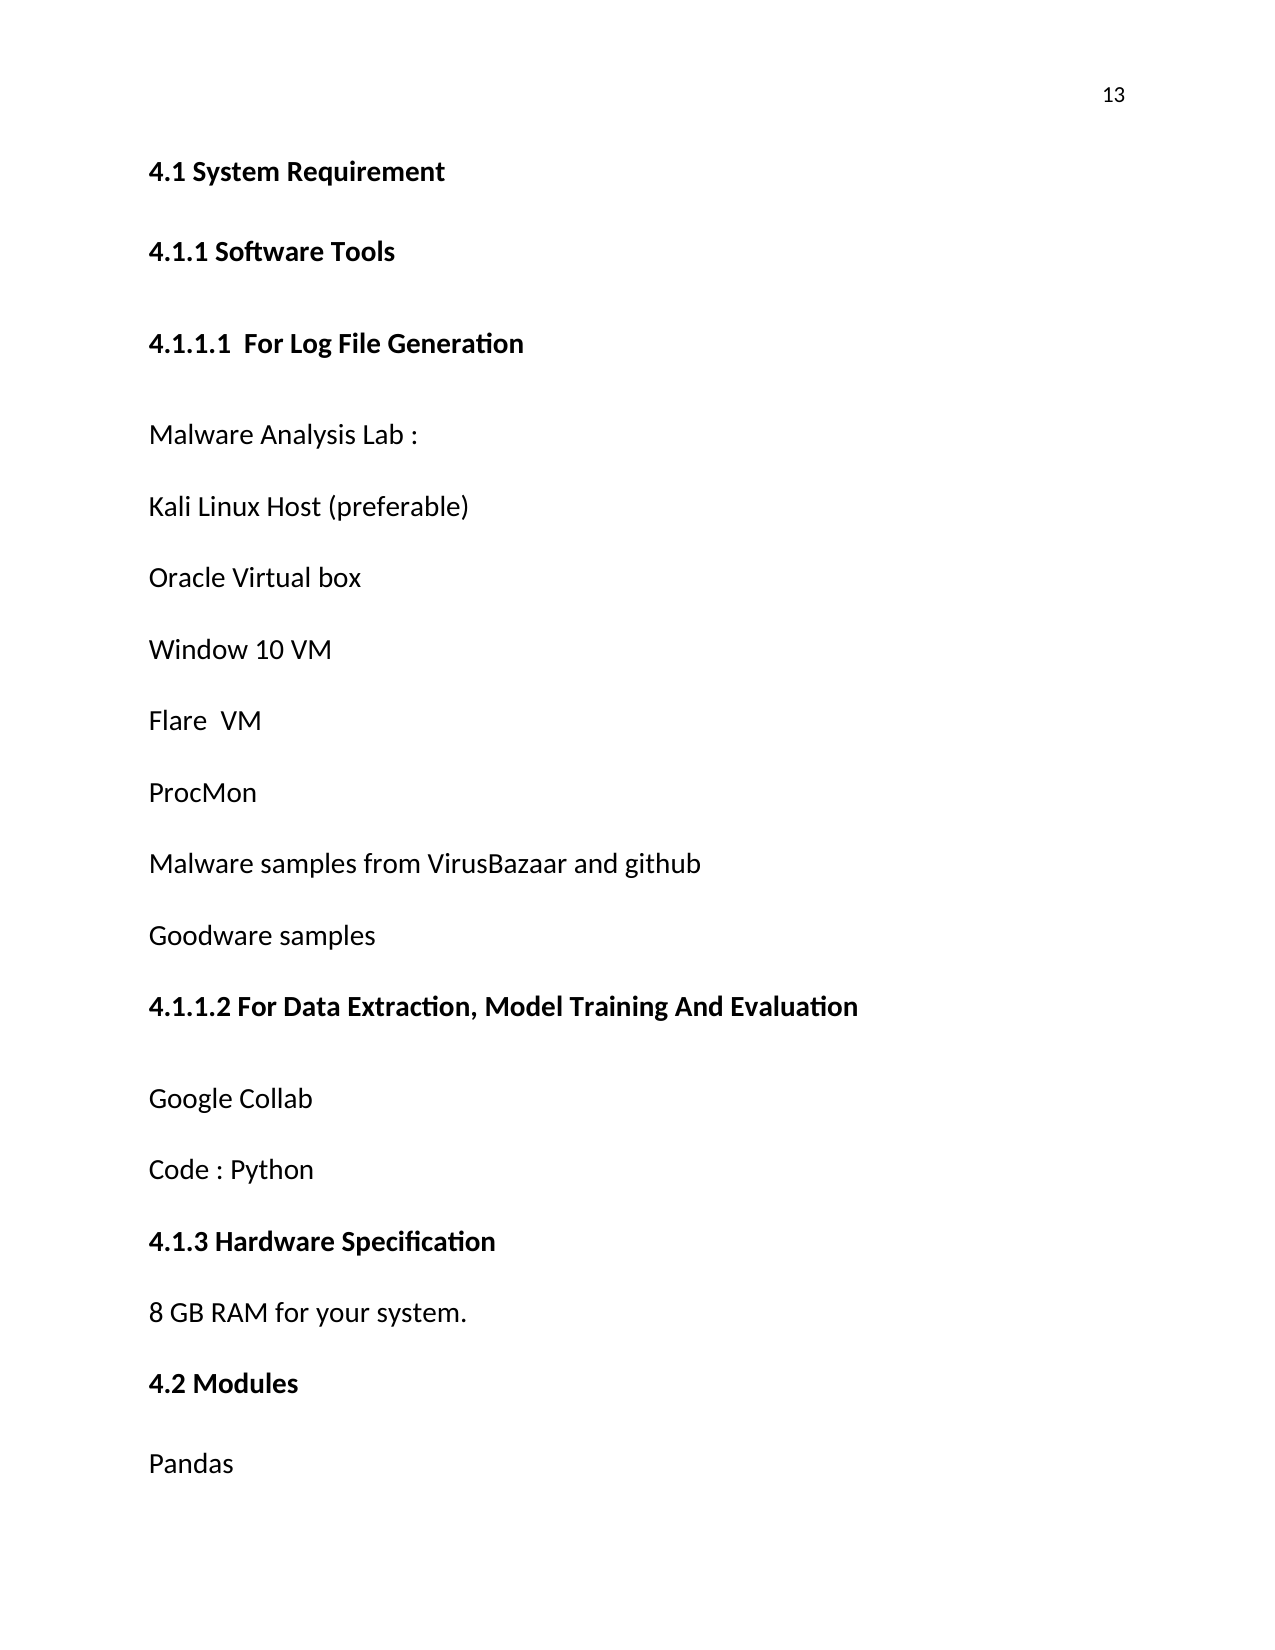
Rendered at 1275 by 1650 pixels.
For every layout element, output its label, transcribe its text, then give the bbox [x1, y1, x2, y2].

text 8 GB RAM for your system. [148, 1294, 1125, 1329]
text Code : Python [148, 1151, 1125, 1187]
text Flare VM [148, 702, 1125, 738]
text Malware samples from VirusBazaar and github [148, 845, 1125, 881]
subtitle 4.1.1.2 For Data Extraction, Model Training And Evaluation [148, 988, 1125, 1024]
text Pandas [148, 1445, 1125, 1481]
subtitle 4.1 System Requirement [148, 153, 1125, 189]
text Google Collab [148, 1080, 1125, 1116]
subtitle 4.1.1 Software Tools [148, 233, 542, 269]
text Kali Linux Host (preferable) [148, 488, 1125, 523]
text Malware Analysis Lab : [148, 416, 1125, 452]
subtitle 4.1.3 Hardware Specification [148, 1223, 1125, 1258]
subtitle 4.2 Modules [148, 1365, 1125, 1401]
subtitle 4.1.1.1 For Log File Generation [148, 325, 542, 360]
text Oracle Virtual box [148, 559, 1125, 595]
text ProcMon [148, 774, 1125, 809]
text Goodware samples [148, 917, 1125, 952]
text Window 10 VM [148, 631, 1125, 666]
